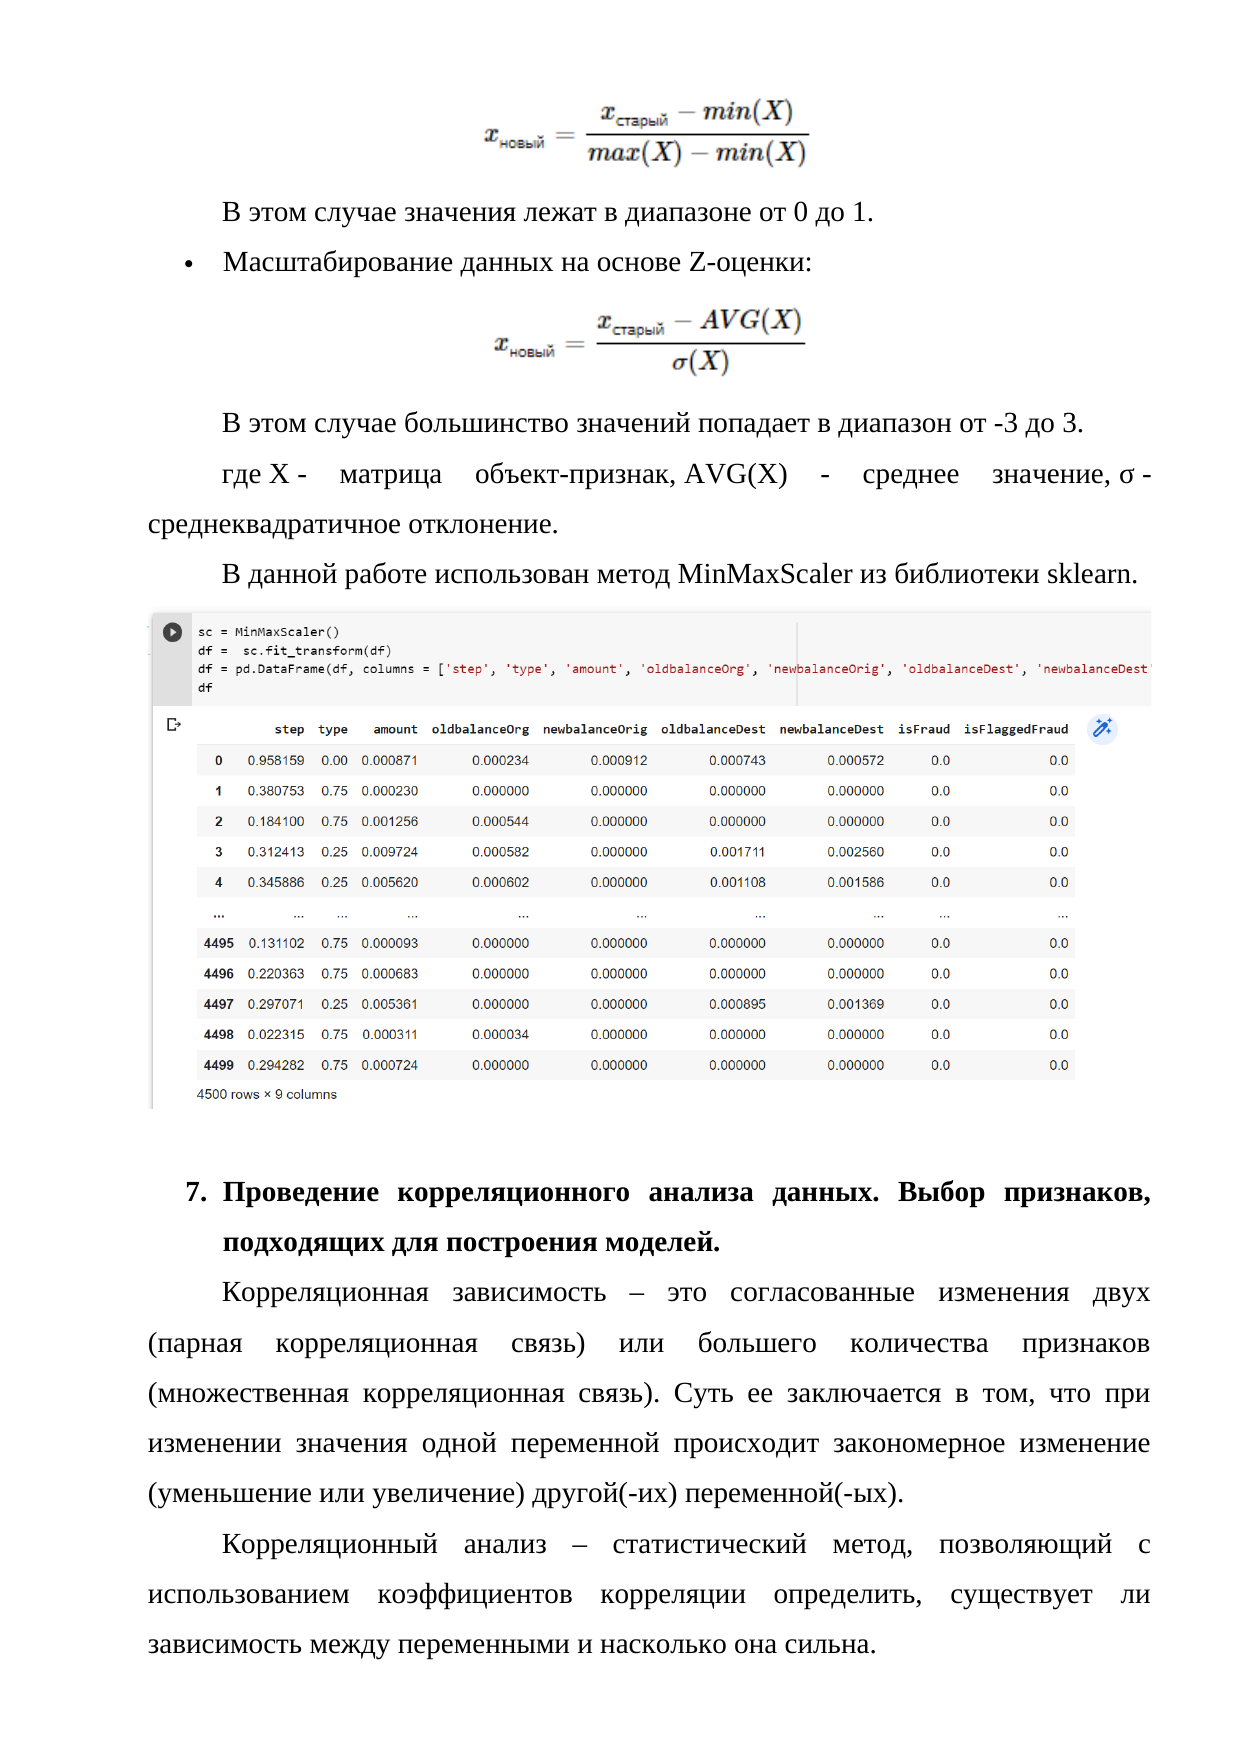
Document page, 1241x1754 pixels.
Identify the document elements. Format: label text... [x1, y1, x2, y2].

picture [478, 88, 822, 180]
list Масштабирование данных на основе Z-оценки: [185, 244, 1152, 277]
list Проведение корреляционного анализа данных. Выбор признаков, подходящих для построения моделей. [185, 1174, 1152, 1258]
text где X - матрица объект-признак, AVG(X) - среднее значение, σ - среднеквадратичное отклонение. [148, 456, 1152, 540]
picture [147, 606, 1152, 1109]
text В этом случае значения лежат в диапазоне от 0 до 1. [148, 194, 1152, 227]
text Корреляционная зависимость – это согласованные изменения двух (парная корреляционная связь) или большего количества признаков (множественная корреляционная связь). Суть ее заключается в том, что при изменении значения одной переменной происходит закономерное изменение (уменьшение или увеличение) другой(-их) переменной(-ых). [148, 1274, 1152, 1509]
picture [481, 294, 818, 392]
text Корреляционный анализ – статистический метод, позволяющий с использованием коэффициентов корреляции определить, существует ли зависимость между переменными и насколько она сильна. [148, 1526, 1152, 1660]
text В этом случае большинство значений попадает в диапазон от -3 до 3. [148, 406, 1152, 439]
text В данной работе использован метод MinMaxScaler из библиотеки sklearn. [148, 556, 1152, 590]
